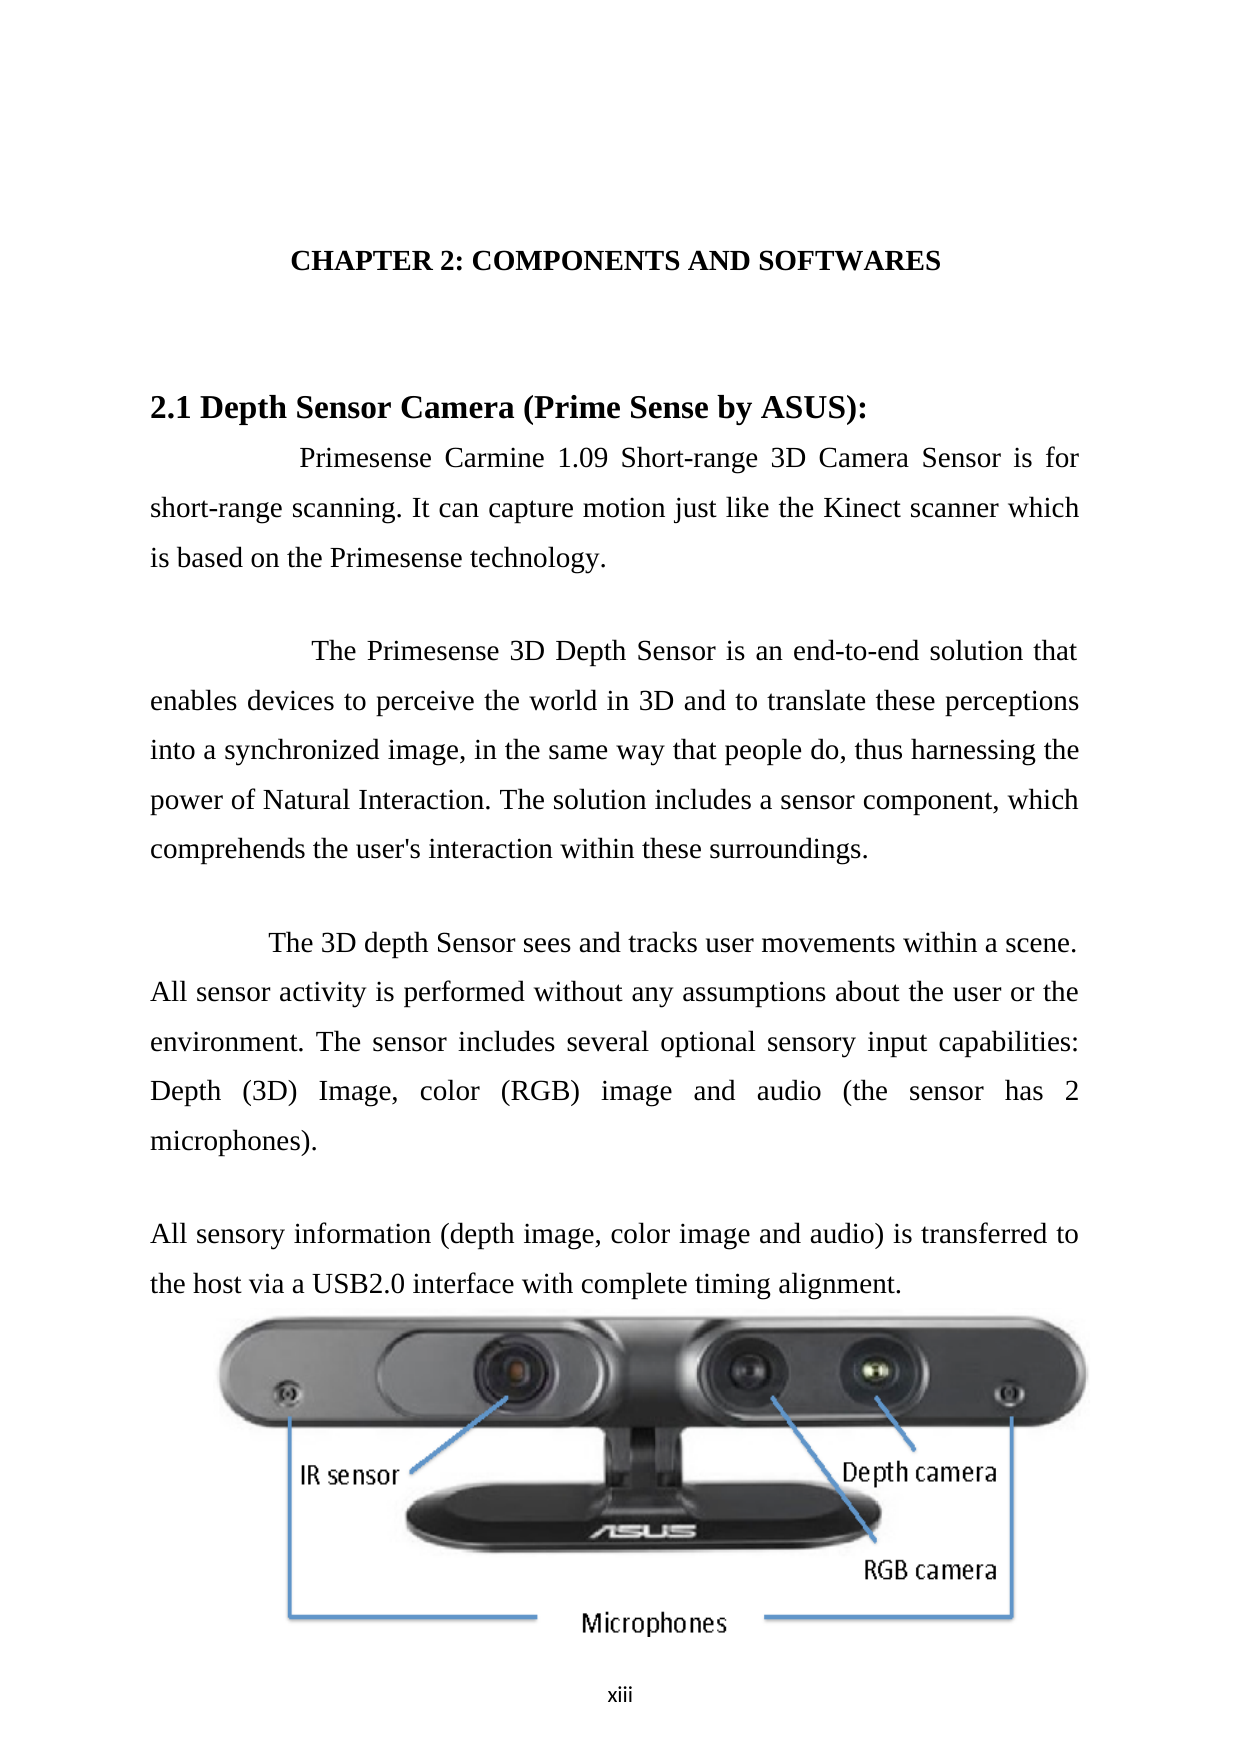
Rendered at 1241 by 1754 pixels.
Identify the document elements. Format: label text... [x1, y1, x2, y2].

text Primesense Carmine 1.09 Short-range 3D Camera Sensor is for short-range scanning. It can capture motion just like the Kinect scanner which is based on the Primesense technology. [150, 441, 1081, 573]
picture [212, 1308, 1091, 1637]
text The 3D depth Sensor sees and tracks user movements within a scene. All sensor activity is performed without any assumptions about the user or the environment. The sensor includes several optional sensory input capabilities: Depth (3D) Image, color (RGB) image and audio (the sensor has 2 microphones). [150, 925, 1081, 1157]
subtitle 2.1 Depth Sensor Camera (Prime Sense by ASUS): [150, 387, 1081, 425]
text The Primesense 3D Depth Sensor is an end-to-end solution that enables devices to perceive the world in 3D and to translate these perceptions into a synchronized image, in the same way that people do, thus harnessing the power of Natural Interaction. The solution includes a sensor component, which comprehends the user's interaction within these surroundings. [150, 633, 1081, 865]
text All sensory information (depth image, color image and audio) is transferred to the host via a USB2.0 interface with complete timing alignment. [150, 1216, 1081, 1299]
subtitle CHAPTER 2: COMPONENTS AND SOFTWARES [150, 243, 1082, 277]
